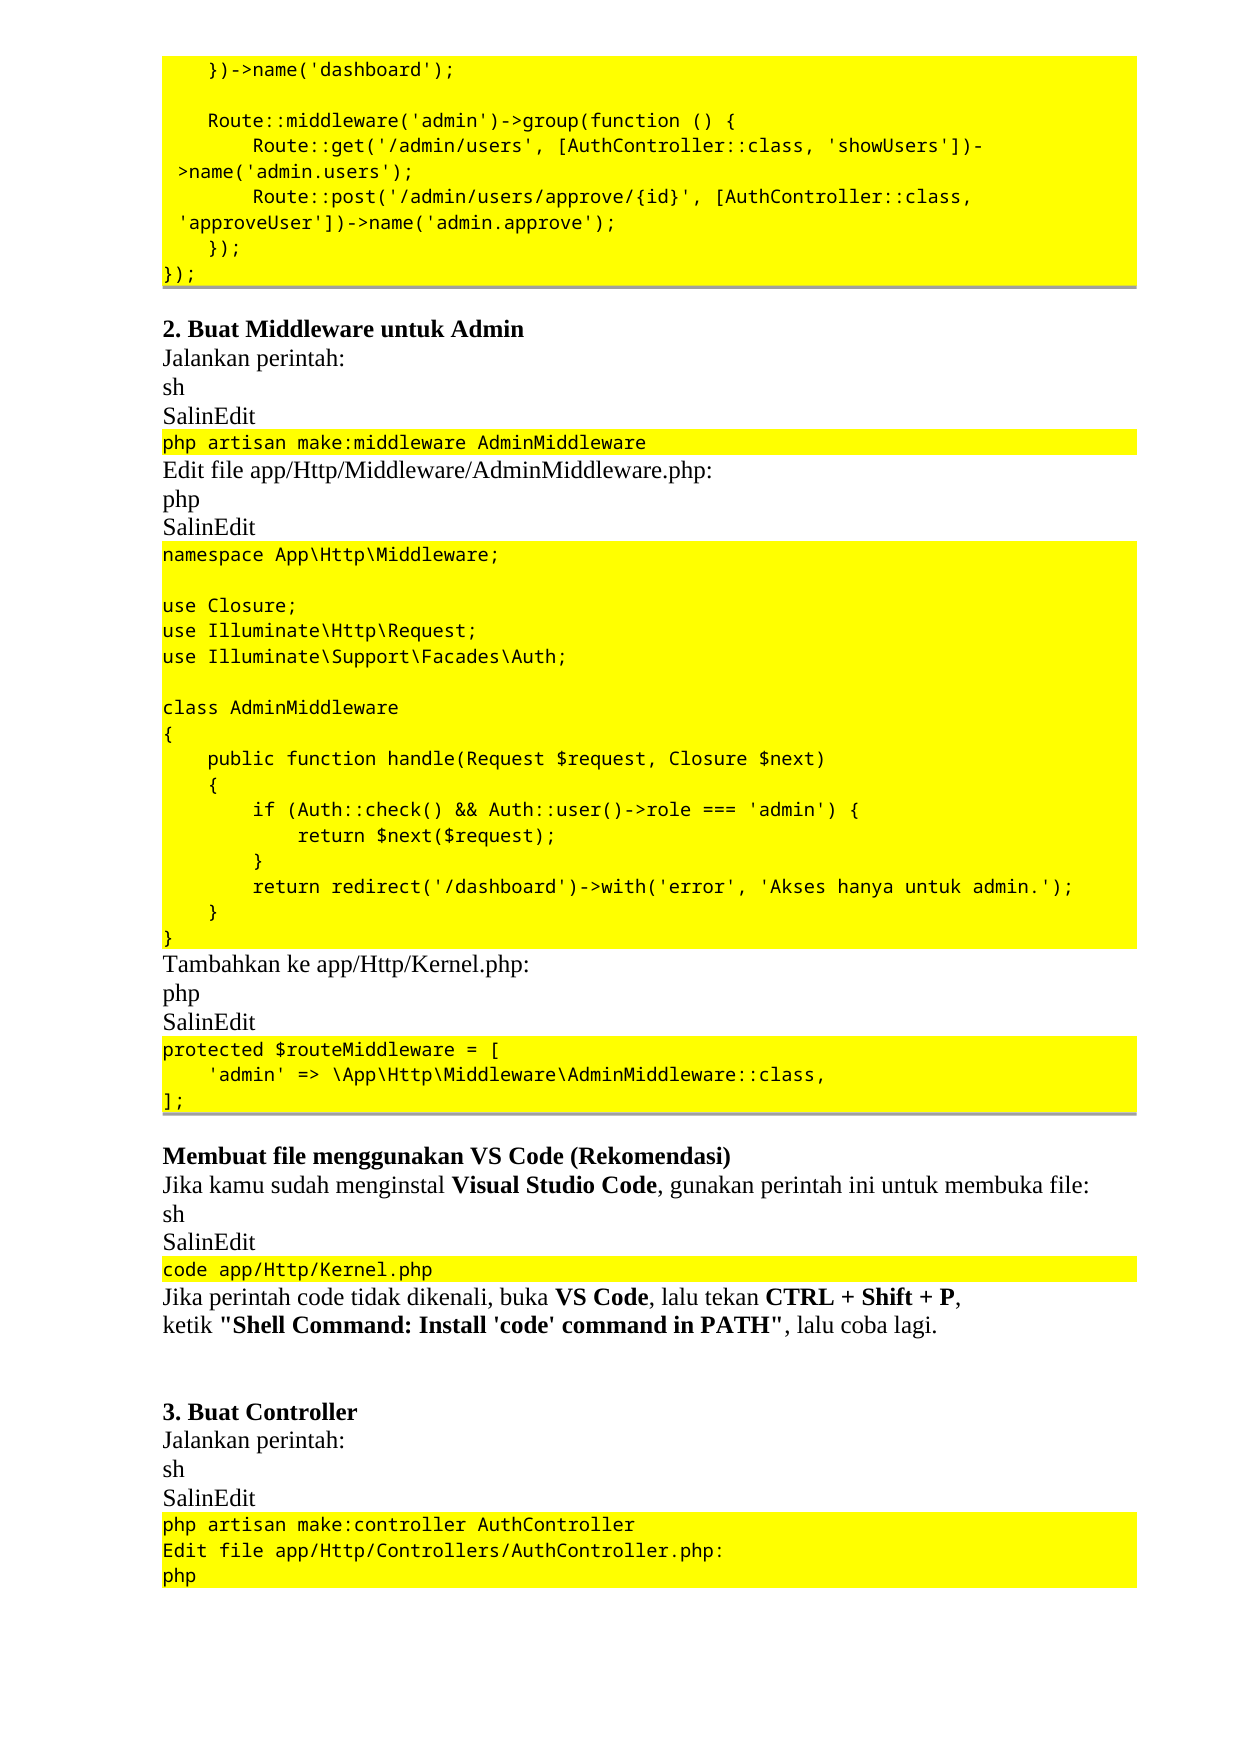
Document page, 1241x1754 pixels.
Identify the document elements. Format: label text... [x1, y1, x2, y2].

text namespace App\Http\Middleware; [162, 541, 1137, 567]
text 'admin' => \App\Http\Middleware\AdminMiddleware::class, [162, 1061, 1137, 1087]
text SalinEdit [162, 512, 1137, 541]
text } [162, 847, 1137, 873]
text php artisan make:middleware AdminMiddleware [162, 429, 1137, 455]
text public function handle(Request $request, Closure $next) [162, 745, 1137, 771]
text if (Auth::check() && Auth::user()->role === 'admin') { [162, 796, 1137, 822]
text 2. Buat Middleware untuk Admin [162, 314, 1137, 343]
text sh [162, 1454, 1137, 1483]
text php [162, 1563, 1137, 1588]
text use Closure; [162, 592, 1137, 618]
text Edit file app/Http/Controllers/AuthController.php: [162, 1537, 1137, 1563]
text Jalankan perintah: [162, 1425, 1137, 1454]
text 3. Buat Controller [162, 1397, 1137, 1425]
text Route::middleware('admin')->group(function () { [162, 107, 1137, 133]
text { [162, 771, 1137, 796]
text }); [162, 235, 1137, 260]
text }); [162, 260, 1137, 285]
text ketik "Shell Command: Install 'code' command in PATH", lalu coba lagi. [162, 1310, 1137, 1339]
text Route::post('/admin/users/approve/{id}', [AuthController::class, 'approveUser'])->name('admin.approve'); [162, 184, 1137, 235]
text Jika perintah code tidak dikenali, buka VS Code, lalu tekan CTRL + Shift + P, [162, 1282, 1137, 1310]
text php [162, 978, 1137, 1007]
text { [162, 720, 1137, 745]
text use Illuminate\Http\Request; [162, 618, 1137, 643]
text SalinEdit [162, 401, 1137, 429]
text Jika kamu sudah menginstal Visual Studio Code, gunakan perintah ini untuk membuka file: [162, 1170, 1137, 1199]
text return redirect('/dashboard')->with('error', 'Akses hanya untuk admin.'); [162, 873, 1137, 898]
text php [162, 484, 1137, 512]
text Jalankan perintah: [162, 343, 1137, 372]
text SalinEdit [162, 1007, 1137, 1036]
text Tambahkan ke app/Http/Kernel.php: [162, 949, 1137, 978]
text } [162, 898, 1137, 924]
text Membuat file menggunakan VS Code (Rekomendasi) [162, 1141, 1137, 1170]
text Route::get('/admin/users', [AuthController::class, 'showUsers'])->name('admin.users'); [162, 133, 1137, 184]
text SalinEdit [162, 1227, 1137, 1256]
text return $next($request); [162, 822, 1137, 847]
text php artisan make:controller AuthController [162, 1512, 1137, 1537]
text Edit file app/Http/Middleware/AdminMiddleware.php: [162, 455, 1137, 484]
text })->name('dashboard'); [162, 56, 1137, 82]
text sh [162, 372, 1137, 401]
text sh [162, 1199, 1137, 1227]
text } [162, 924, 1137, 949]
text use Illuminate\Support\Facades\Auth; [162, 643, 1137, 669]
text code app/Http/Kernel.php [162, 1256, 1137, 1282]
text class AdminMiddleware [162, 694, 1137, 720]
text protected $routeMiddleware = [ [162, 1036, 1137, 1061]
text SalinEdit [162, 1483, 1137, 1512]
text ]; [162, 1087, 1137, 1112]
